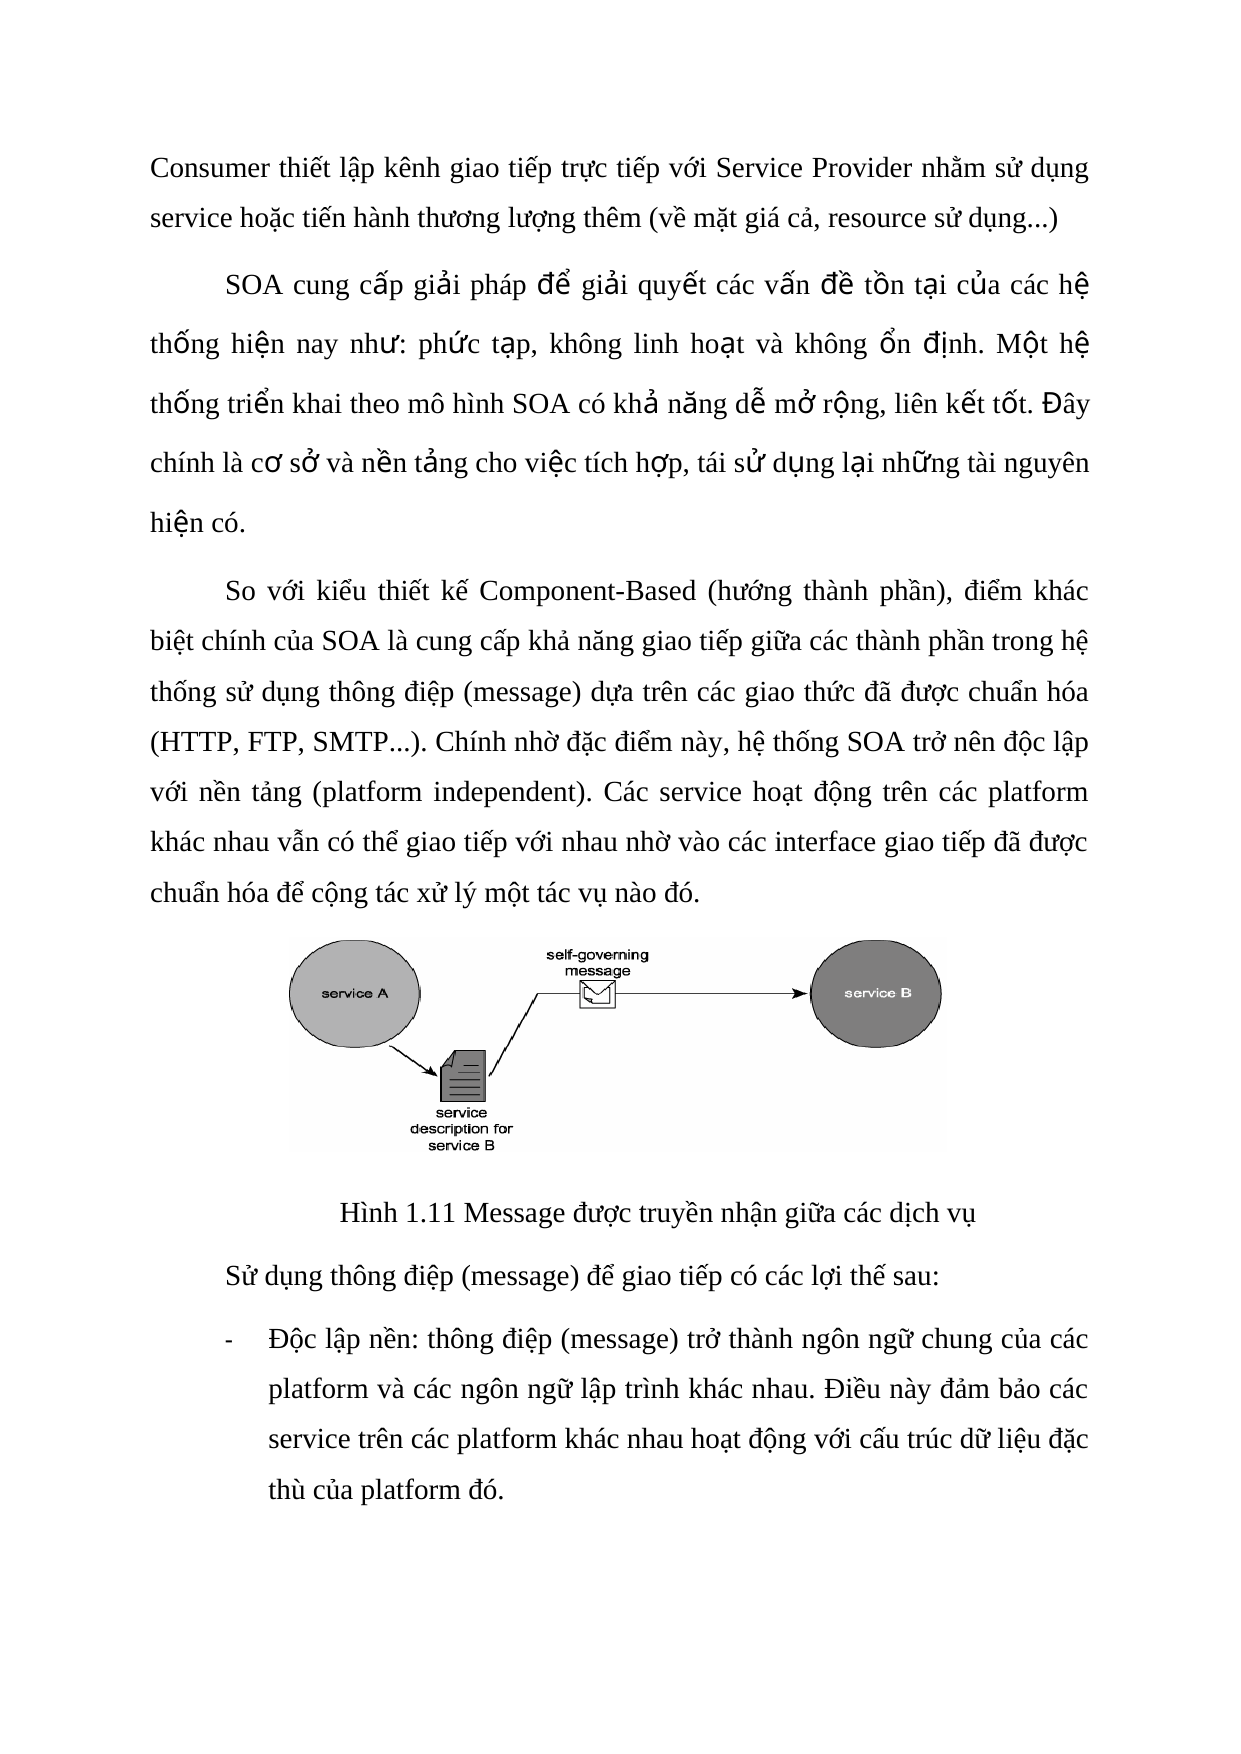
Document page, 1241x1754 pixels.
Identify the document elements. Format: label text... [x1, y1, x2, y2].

list Độc lập nền: thông điệp (message) trở thành ngôn ngữ chung của các platform và các ngôn ngữ lập trình khác nhau. Điều này đảm bảo các service trên các platform khác nhau hoạt động với cấu trúc dữ liệu đặc thù của platform đó. [225, 1321, 1090, 1505]
picture [288, 937, 952, 1166]
text SOA cung cấp giải pháp để giải quyết các vấn đề tồn tại của các hệ thống hiện nay như: phức tạp, không linh hoạt và không ổn định. Một hệ thống triển khai theo mô hình SOA có khả năng dễ mở rộng, liên kết tốt. Đây chính là cơ sở và nền tảng cho việc tích hợp, tái sử dụng lại những tài nguyên hiện có. [150, 263, 1090, 541]
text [150, 150, 1090, 234]
text So với kiểu thiết kế Component-Based (hướng thành phần), điểm khác biệt chính của SOA là cung cấp khả năng giao tiếp giữa các thành phần trong hệ thống sử dụng thông điệp (message) dựa trên các giao thức đã được chuẩn hóa (HTTP, FTP, SMTP...). Chính nhờ đặc điểm này, hệ thống SOA trở nên độc lập với nền tảng (platform independent). Các service hoạt động trên các platform khác nhau vẫn có thể giao tiếp với nhau nhờ vào các interface giao tiếp đã được chuẩn hóa để cộng tác xử lý một tác vụ nào đó. [150, 573, 1090, 908]
text Hình 1.11 Message được truyền nhận giữa các dịch vụ [150, 1195, 1090, 1229]
text Sử dụng thông điệp (message) để giao tiếp có các lợi thế sau: [150, 1258, 1090, 1292]
